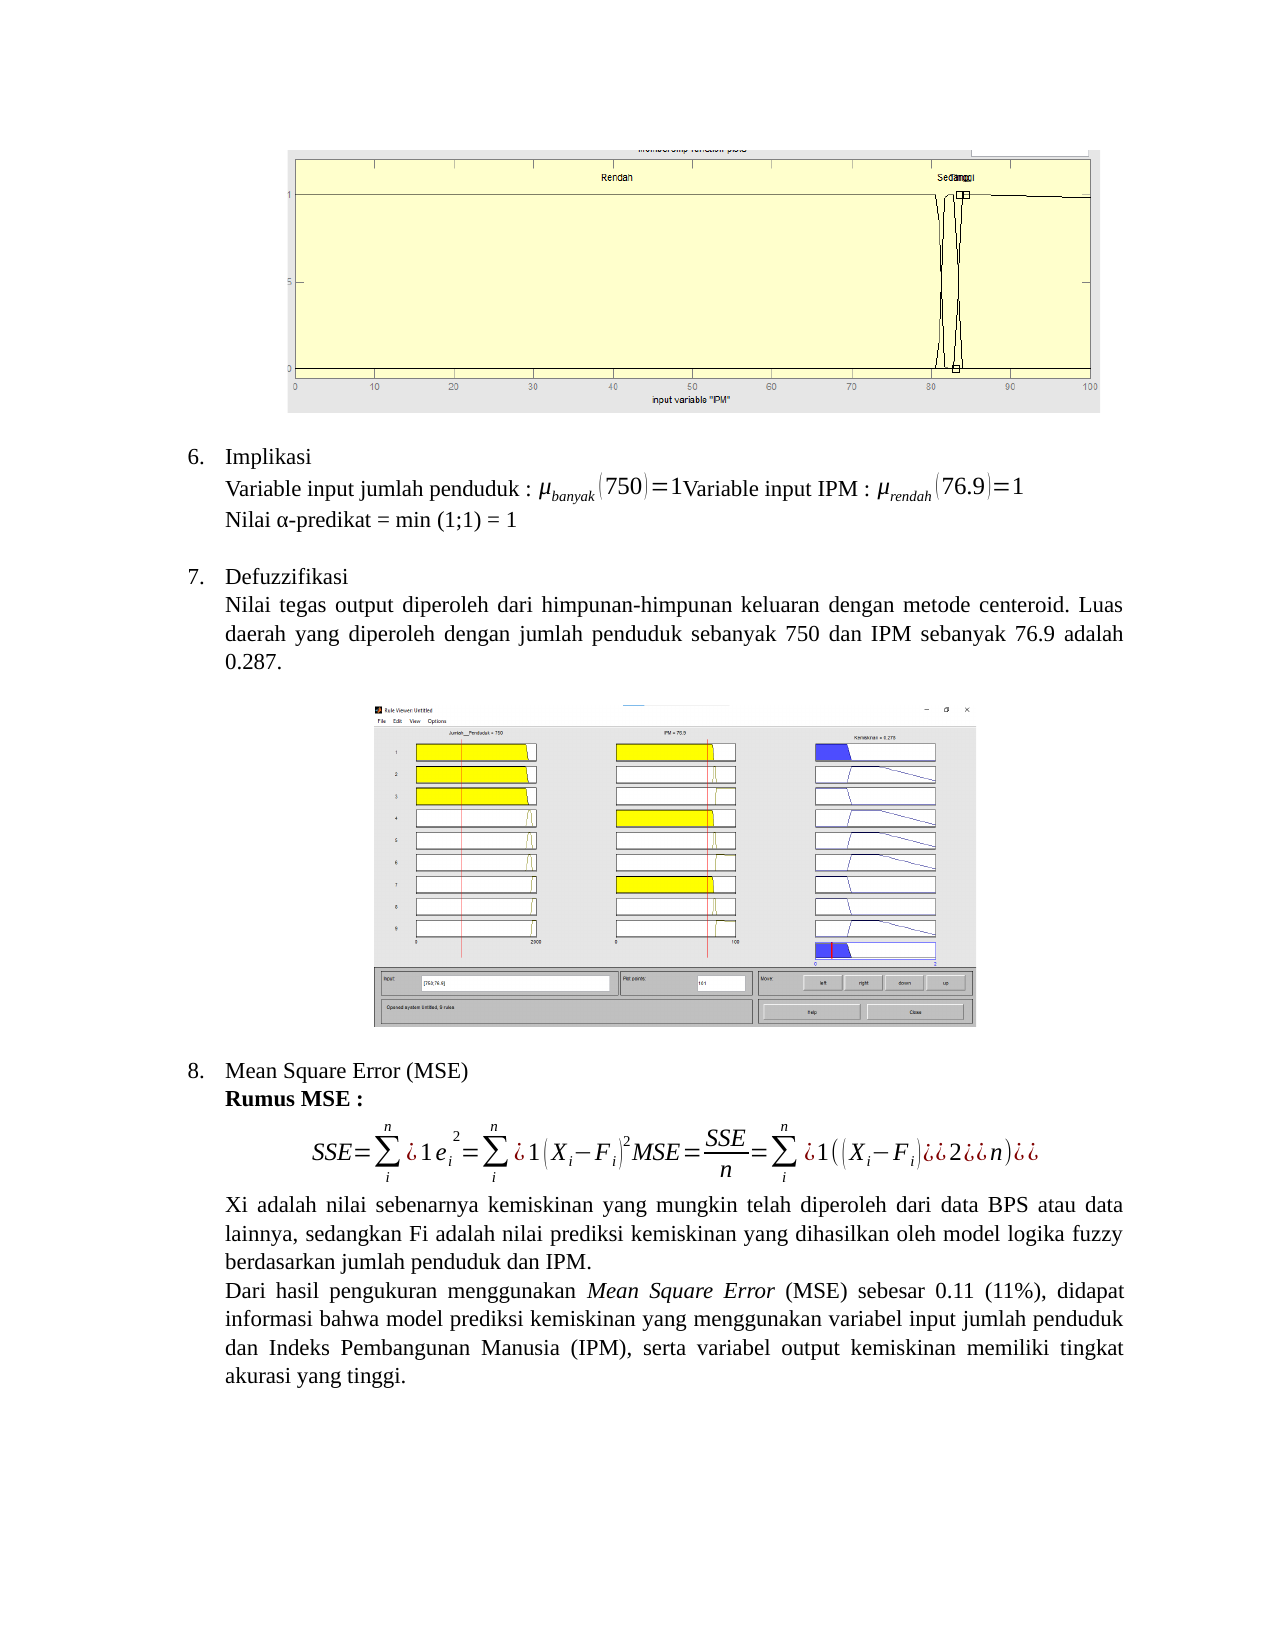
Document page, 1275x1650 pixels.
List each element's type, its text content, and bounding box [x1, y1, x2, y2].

list Implikasi [187, 443, 1125, 469]
picture [374, 705, 977, 1027]
list Nilai tegas output diperoleh dari himpunan-himpunan keluaran dengan metode centeroid. Luas daerah yang diperoleh dengan jumlah penduduk sebanyak 750 dan IPM sebanyak 76.9 adalah 0.287. [225, 592, 1125, 675]
list Dari hasil pengukuran menggunakan Mean Square Error (MSE) sebesar 0.11 (11%), didapat informasi bahwa model prediksi kemiskinan yang menggunakan variabel input jumlah penduduk dan Indeks Pembangunan Manusia (IPM), serta variabel output kemiskinan memiliki tingkat akurasi yang tinggi. [225, 1277, 1125, 1388]
list Xi adalah nilai sebenarnya kemiskinan yang mungkin telah diperoleh dari data BPS atau data lainnya, sedangkan Fi adalah nilai prediksi kemiskinan yang dihasilkan oleh model logika fuzzy berdasarkan jumlah penduduk dan IPM. [225, 1191, 1125, 1275]
list Mean Square Error (MSE) [187, 1057, 1125, 1083]
list Variable input jumlah penduduk : Variable input IPM : [225, 471, 1125, 504]
list Rumus MSE : [225, 1085, 1125, 1112]
list Defuzzifikasi [187, 563, 1125, 589]
list Nilai α-predikat = min (1;1) = 1 [225, 506, 1125, 533]
picture [287, 150, 1101, 413]
